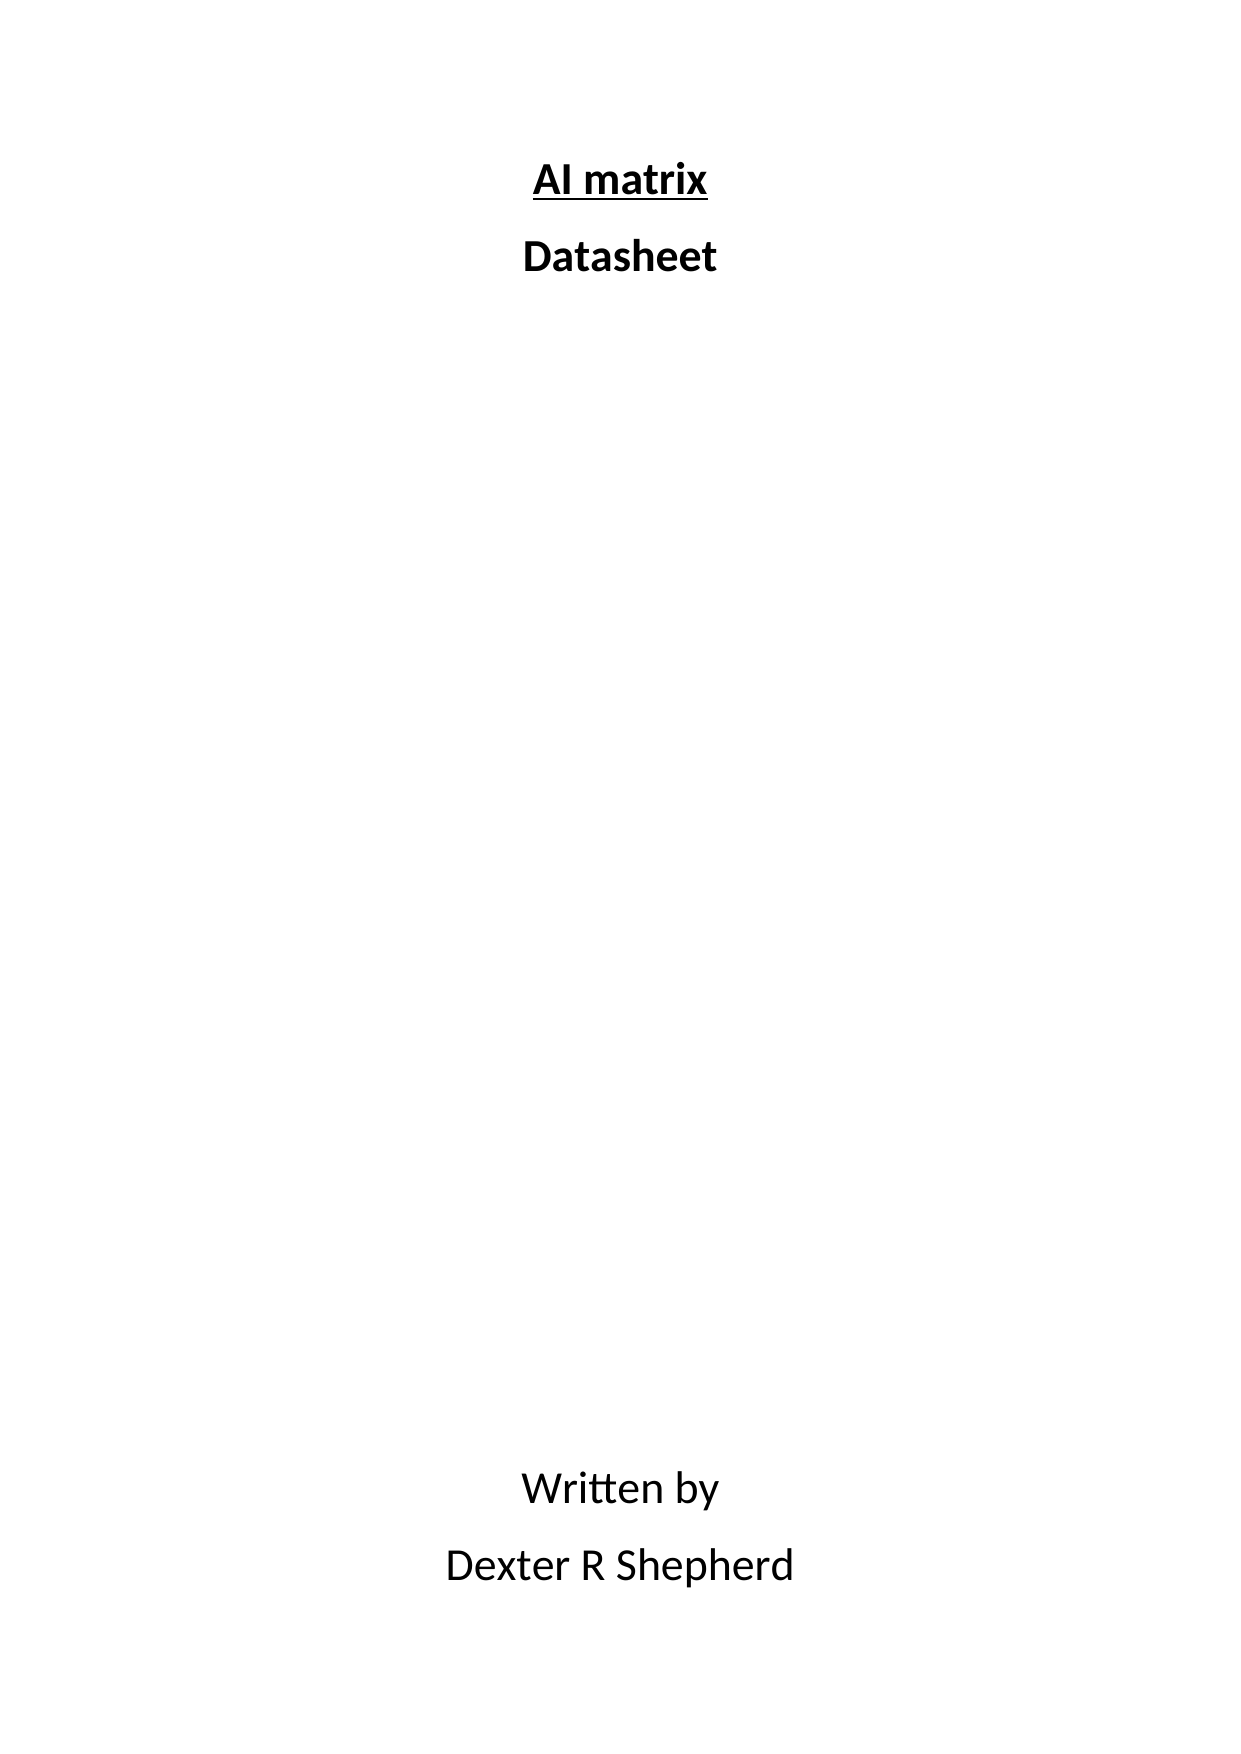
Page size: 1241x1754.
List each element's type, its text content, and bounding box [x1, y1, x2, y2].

text Datasheet [150, 227, 1090, 283]
text Written by [150, 1459, 1090, 1514]
text AI matrix [150, 150, 1090, 206]
text Dexter R Shepherd [150, 1536, 1090, 1592]
